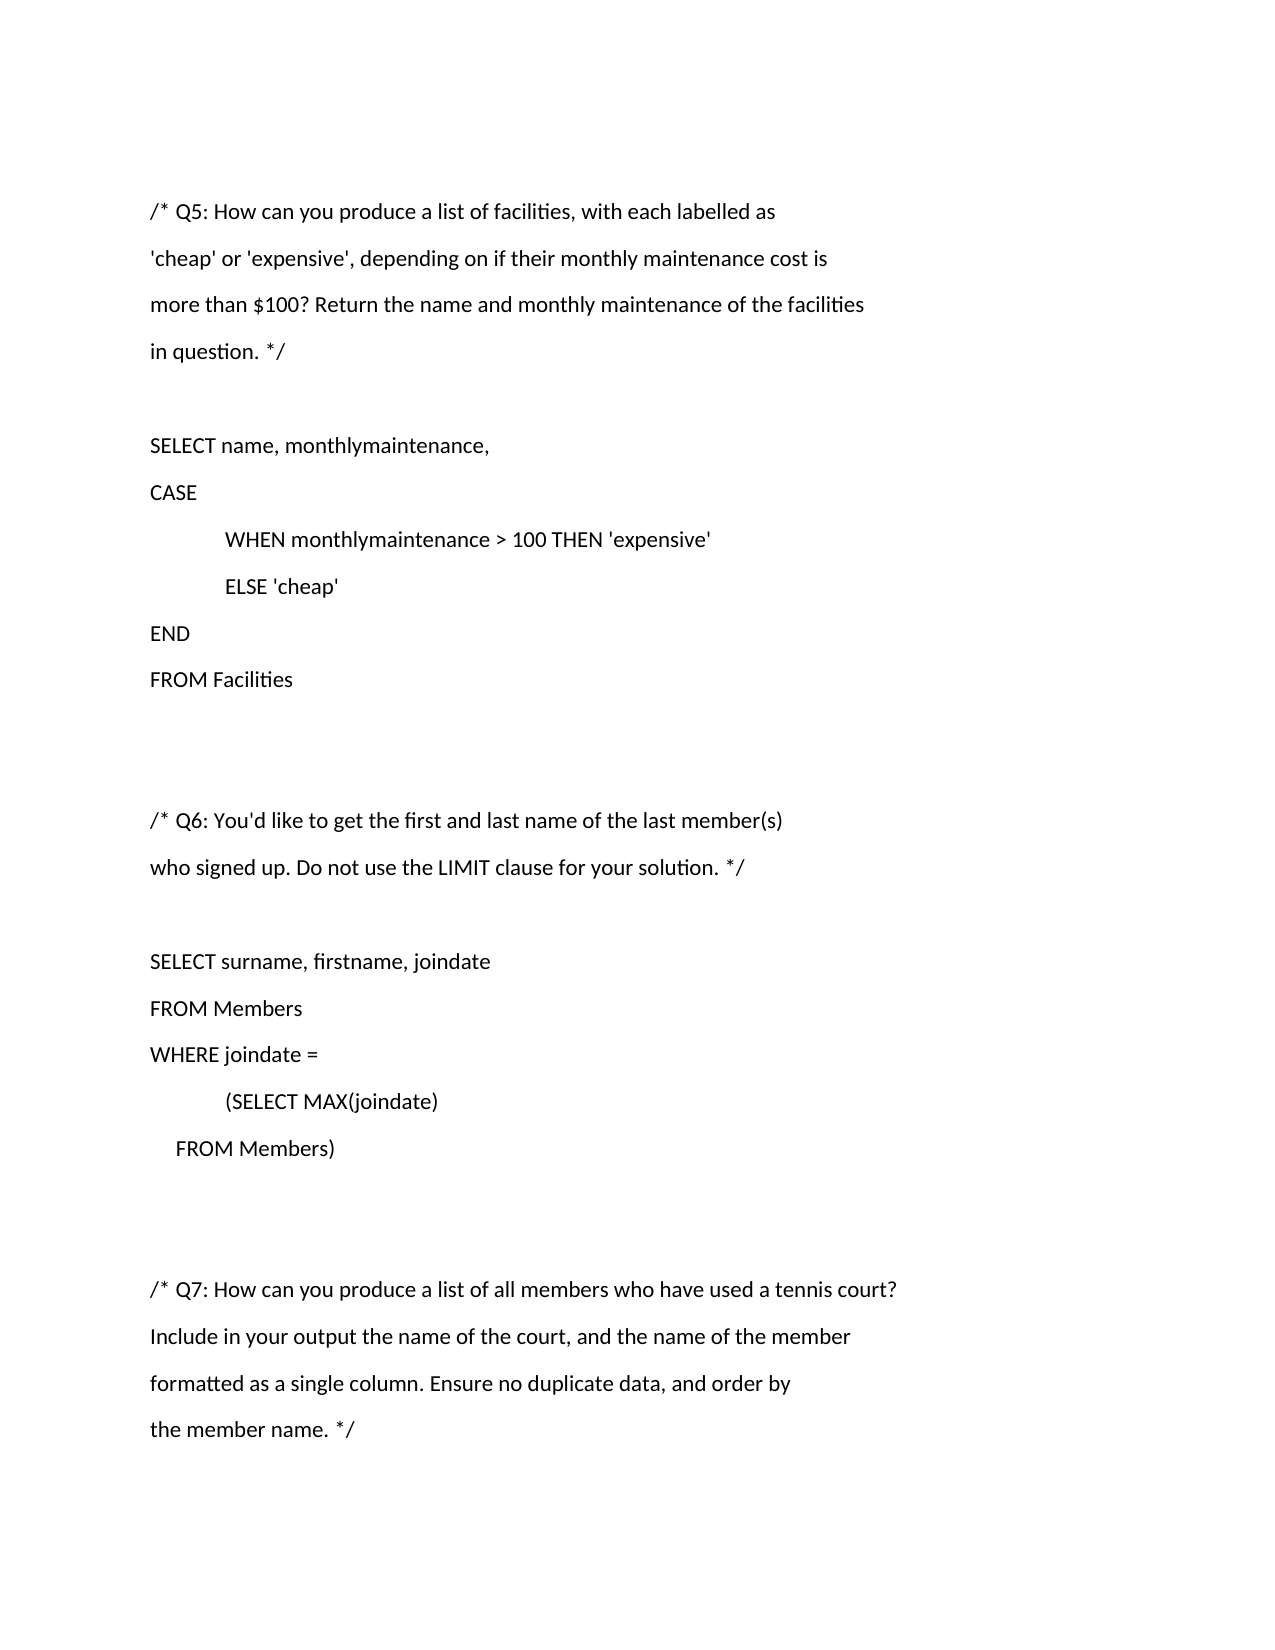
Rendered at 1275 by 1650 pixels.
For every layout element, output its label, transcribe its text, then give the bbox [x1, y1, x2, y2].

text WHERE joindate = [150, 1041, 1125, 1069]
text /* Q6: You'd like to get the first and last name of the last member(s) [150, 806, 1125, 834]
text who signed up. Do not use the LIMIT clause for your solution. */ [150, 853, 1125, 881]
text END [150, 619, 1125, 647]
text Include in your output the name of the court, and the name of the member [150, 1322, 1125, 1350]
text (SELECT MAX(joindate) [150, 1087, 1125, 1116]
text more than $100? Return the name and monthly maintenance of the facilities [150, 291, 1125, 319]
text /* Q7: How can you produce a list of all members who have used a tennis court? [150, 1275, 1125, 1303]
text SELECT surname, firstname, joindate [150, 947, 1125, 975]
text ELSE 'cheap' [150, 572, 1125, 600]
text the member name. */ [150, 1416, 1125, 1444]
text WHEN monthlymaintenance > 100 THEN 'expensive' [150, 525, 1125, 553]
text SELECT name, monthlymaintenance, [150, 431, 1125, 459]
text /* Q5: How can you produce a list of facilities, with each labelled as [150, 197, 1125, 225]
text 'cheap' or 'expensive', depending on if their monthly maintenance cost is [150, 244, 1125, 272]
text FROM Facilities [150, 666, 1125, 694]
text CASE [150, 478, 1125, 506]
text formatted as a single column. Ensure no duplicate data, and order by [150, 1369, 1125, 1397]
text in question. */ [150, 337, 1125, 366]
text FROM Members [150, 994, 1125, 1022]
text FROM Members) [150, 1134, 1125, 1162]
